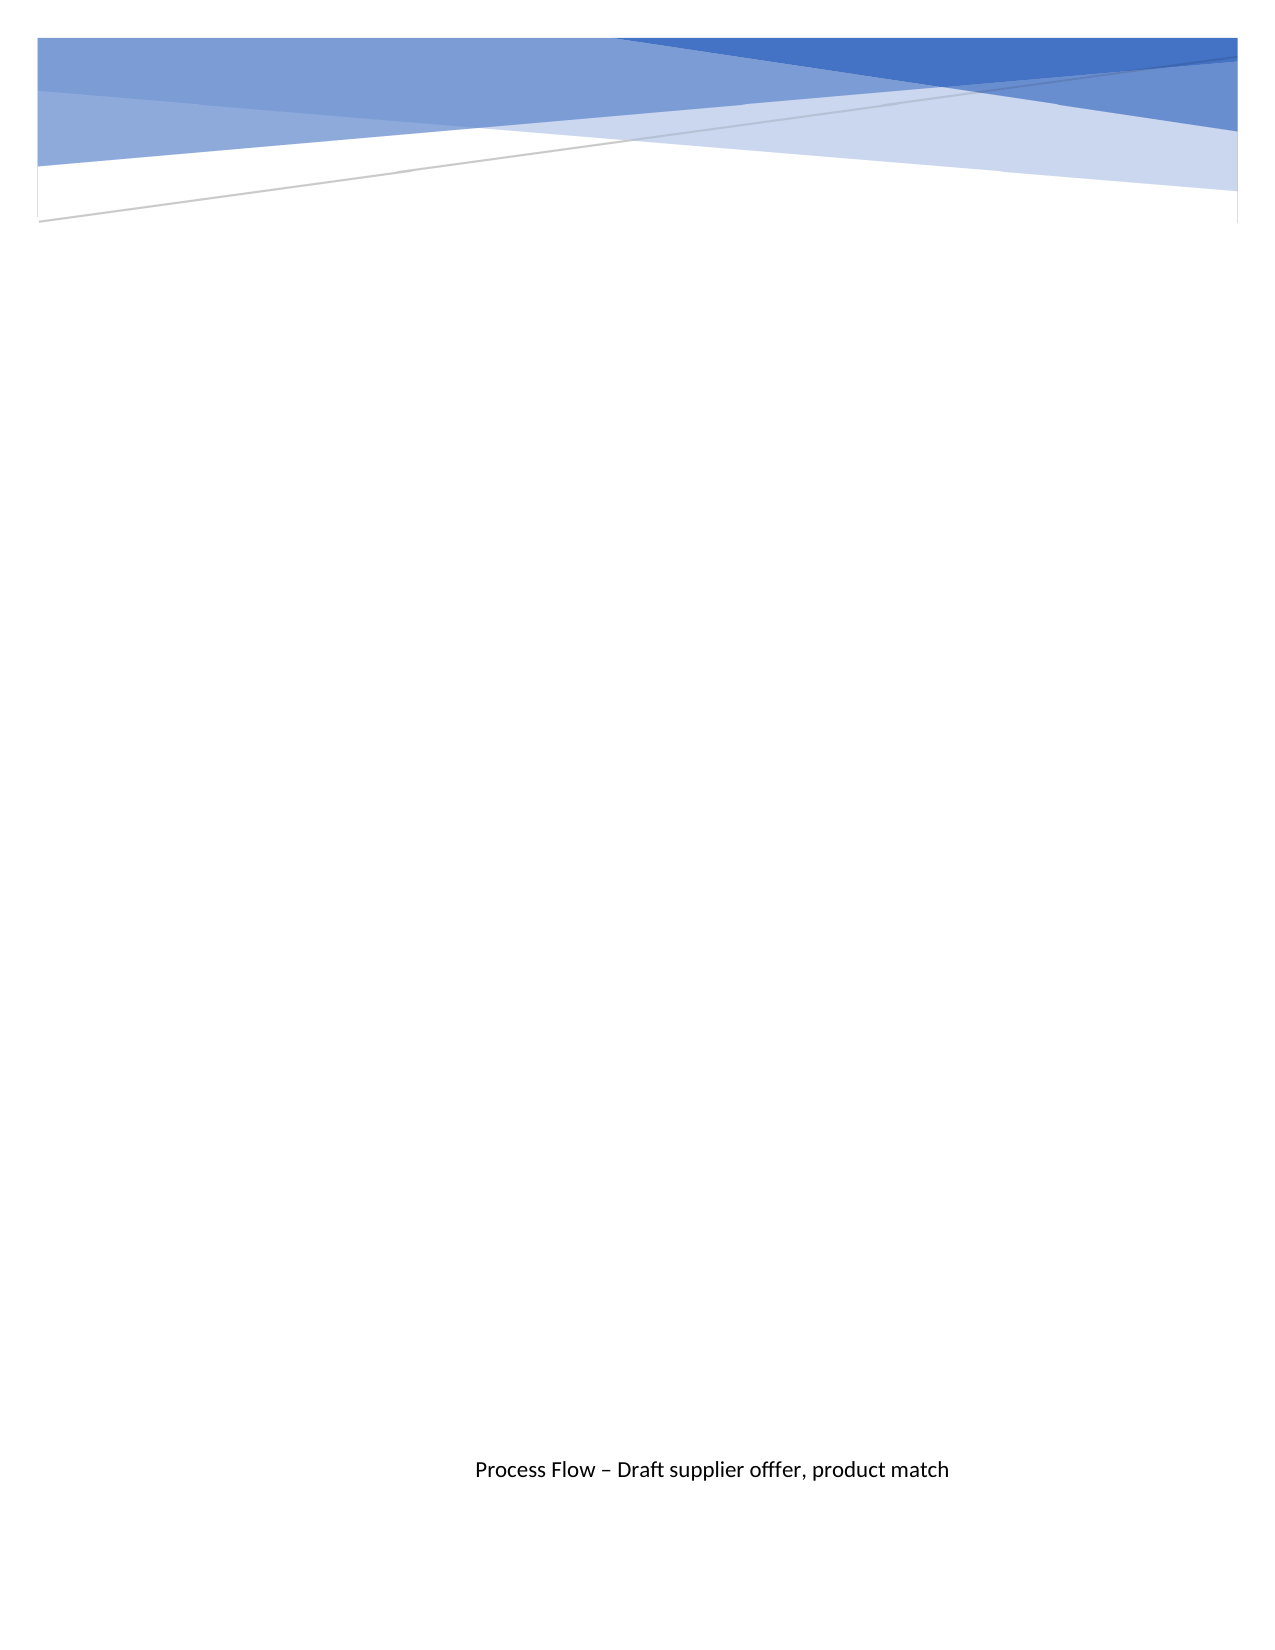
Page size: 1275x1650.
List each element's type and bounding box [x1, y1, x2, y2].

picture [37, 37, 1238, 238]
